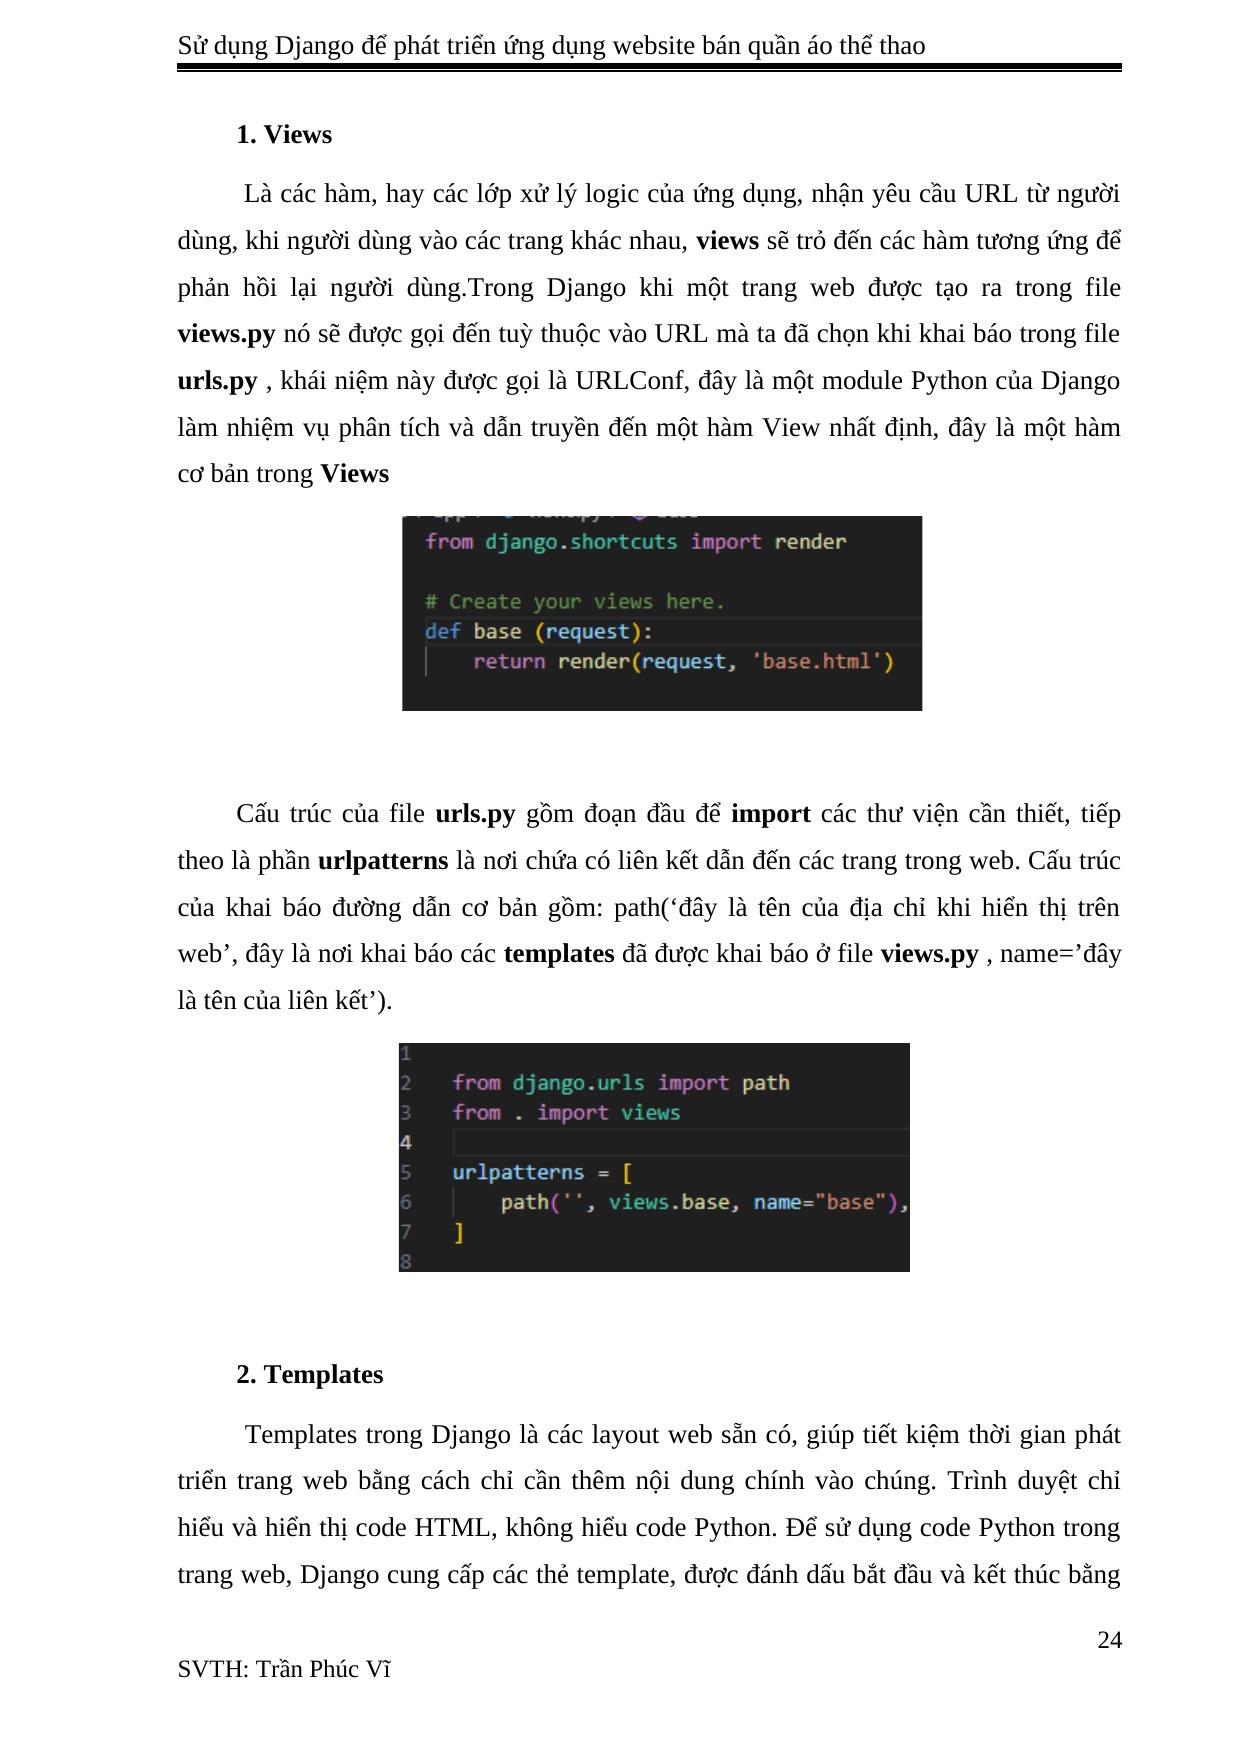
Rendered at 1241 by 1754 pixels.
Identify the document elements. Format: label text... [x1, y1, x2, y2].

text 2. Templates [177, 1358, 1122, 1390]
text Cấu trúc của file urls.py gồm đoạn đầu để import các thư viện cần thiết, tiếp theo là phần urlpatterns là nơi chứa có liên kết dẫn đến các trang trong web. Cấu trúc của khai báo đường dẫn cơ bản gồm: path(‘đây là tên của địa chỉ khi hiển thị trên web’, đây là nơi khai báo các templates đã được khai báo ở file views.py , name=’đây là tên của liên kết’). [177, 797, 1122, 1015]
picture [398, 1043, 910, 1272]
picture [402, 516, 923, 711]
text Là các hàm, hay các lớp xử lý logic của ứng dụng, nhận yêu cầu URL từ người dùng, khi người dùng vào các trang khác nhau, views sẽ trỏ đến các hàm tương ứng để phản hồi lại người dùng.Trong Django khi một trang web được tạo ra trong file views.py nó sẽ được gọi đến tuỳ thuộc vào URL mà ta đã chọn khi khai báo trong file urls.py , khái niệm này được gọi là URLConf, đây là một module Python của Django làm nhiệm vụ phân tích và dẫn truyền đến một hàm View nhất định, đây là một hàm cơ bản trong Views [177, 177, 1122, 488]
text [177, 1418, 1122, 1589]
text 1. Views [177, 118, 1122, 149]
